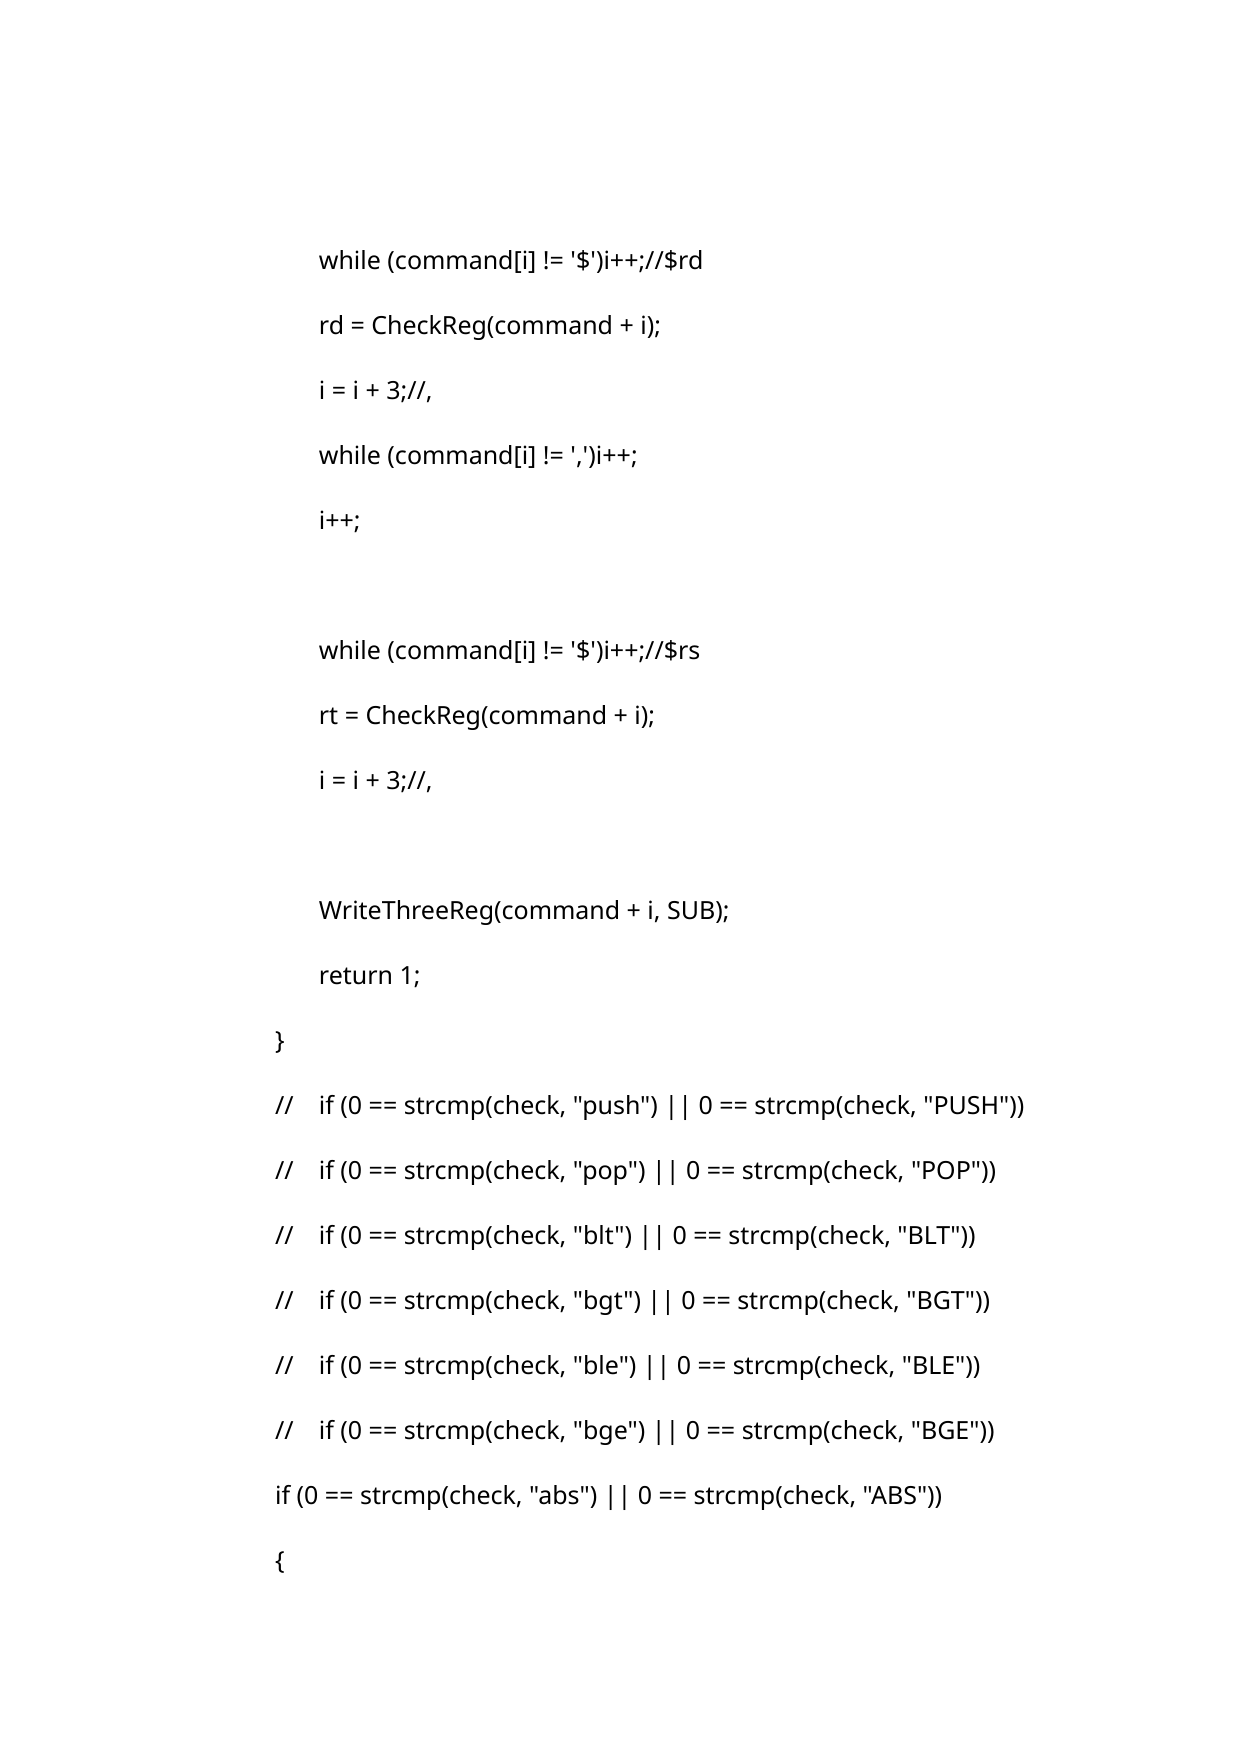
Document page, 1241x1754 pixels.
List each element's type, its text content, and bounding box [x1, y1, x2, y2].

text // if (0 == strcmp(check, "push") || 0 == strcmp(check, "PUSH")) [187, 1072, 1053, 1137]
text // if (0 == strcmp(check, "pop") || 0 == strcmp(check, "POP")) [187, 1137, 1053, 1202]
text } [187, 1007, 1053, 1072]
text // if (0 == strcmp(check, "ble") || 0 == strcmp(check, "BLE")) [187, 1332, 1053, 1397]
text // if (0 == strcmp(check, "bgt") || 0 == strcmp(check, "BGT")) [187, 1267, 1053, 1332]
text while (command[i] != '$')i++;//$rs [187, 617, 1053, 682]
text i = i + 3;//, [187, 357, 1053, 422]
text while (command[i] != ',')i++; [187, 422, 1053, 487]
text rd = CheckReg(command + i); [187, 292, 1053, 357]
text i = i + 3;//, [187, 747, 1053, 812]
text while (command[i] != '$')i++;//$rd [187, 227, 1053, 292]
text // if (0 == strcmp(check, "blt") || 0 == strcmp(check, "BLT")) [187, 1202, 1053, 1267]
text WriteThreeReg(command + i, SUB); [187, 877, 1053, 942]
text i++; [187, 487, 1053, 552]
text { [187, 1527, 1053, 1592]
text // if (0 == strcmp(check, "bge") || 0 == strcmp(check, "BGE")) [187, 1397, 1053, 1462]
text if (0 == strcmp(check, "abs") || 0 == strcmp(check, "ABS")) [187, 1462, 1053, 1527]
text return 1; [187, 942, 1053, 1007]
text rt = CheckReg(command + i); [187, 682, 1053, 747]
